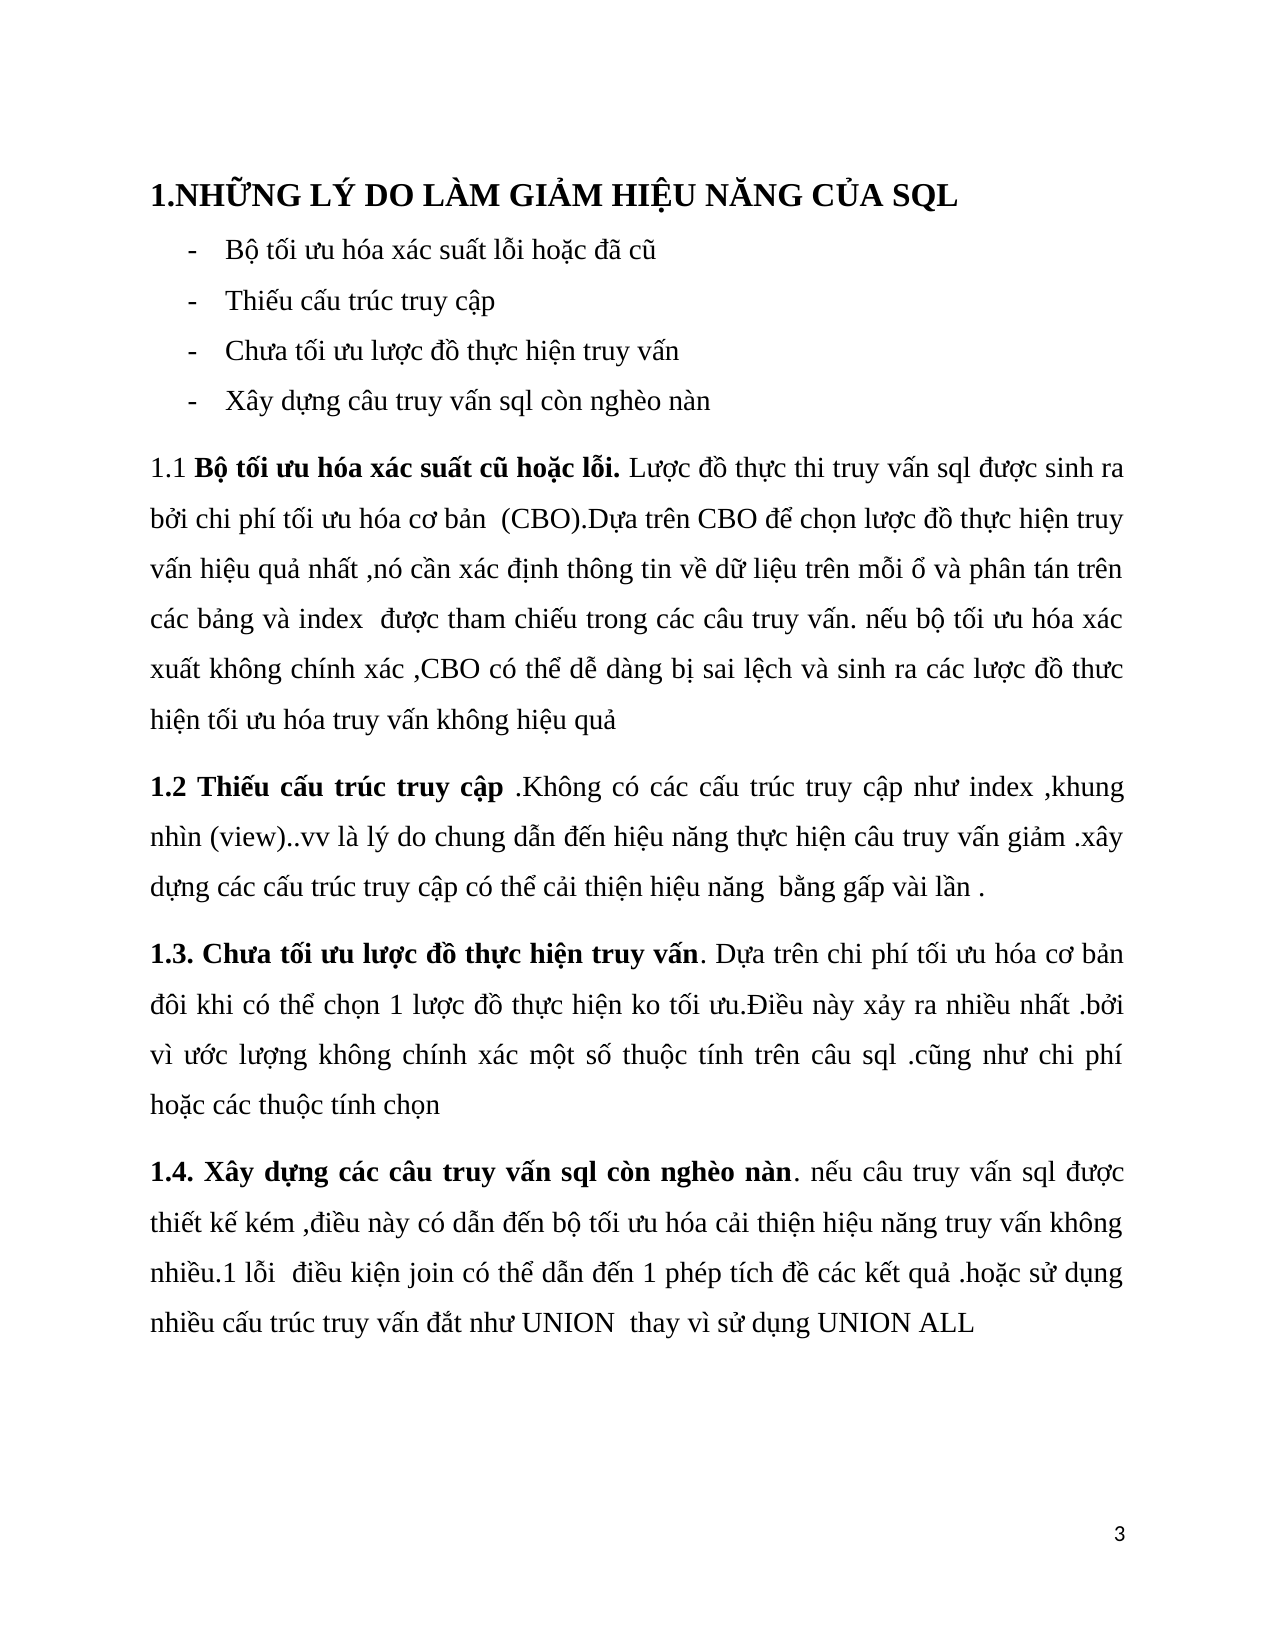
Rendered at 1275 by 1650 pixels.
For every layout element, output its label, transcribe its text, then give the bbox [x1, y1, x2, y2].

list Chưa tối ưu lược đồ thực hiện truy vấn [187, 333, 1125, 367]
list Bộ tối ưu hóa xác suất lỗi hoặc đã cũ [187, 232, 1125, 266]
text 1.4. Xây dựng các câu truy vấn sql còn nghèo nàn. nếu câu truy vấn sql được thiết kế kém ,điều này có dẫn đến bộ tối ưu hóa cải thiện hiệu năng truy vấn không nhiều.1 lỗi điều kiện join có thể dẫn đến 1 phép tích đề các kết quả .hoặc sử dụng nhiều cấu trúc truy vấn đắt như UNION thay vì sử dụng UNION ALL [150, 1154, 1125, 1339]
text 1.3. Chưa tối ưu lược đồ thực hiện truy vấn. Dựa trên chi phí tối ưu hóa cơ bản đôi khi có thể chọn 1 lược đồ thực hiện ko tối ưu.Điều này xảy ra nhiều nhất .bởi vì ước lượng không chính xác một số thuộc tính trên câu sql .cũng như chi phí hoặc các thuộc tính chọn [150, 937, 1125, 1121]
text 1.2 Thiếu cấu trúc truy cập .Không có các cấu trúc truy cập như index ,khung nhìn (view)..vv là lý do chung dẫn đến hiệu năng thực hiện câu truy vấn giảm .xây dựng các cấu trúc truy cập có thể cải thiện hiệu năng bằng gấp vài lần . [150, 769, 1125, 903]
subtitle 1.Những lý do làm giảm hiệu năng của sql [150, 175, 1125, 213]
list Thiếu cấu trúc truy cập [187, 283, 1125, 316]
list Xây dựng câu truy vấn sql còn nghèo nàn [187, 383, 1125, 417]
text 1.1 Bộ tối ưu hóa xác suất cũ hoặc lỗi. Lược đồ thực thi truy vấn sql được sinh ra bởi chi phí tối ưu hóa cơ bản (CBO).Dựa trên CBO để chọn lược đồ thực hiện truy vấn hiệu quả nhất ,nó cần xác định thông tin về dữ liệu trên mỗi ổ và phân tán trên các bảng và index được tham chiếu trong các câu truy vấn. nếu bộ tối ưu hóa xác xuất không chính xác ,CBO có thể dễ dàng bị sai lệch và sinh ra các lược đồ thưc hiện tối ưu hóa truy vấn không hiệu quả [150, 450, 1125, 736]
